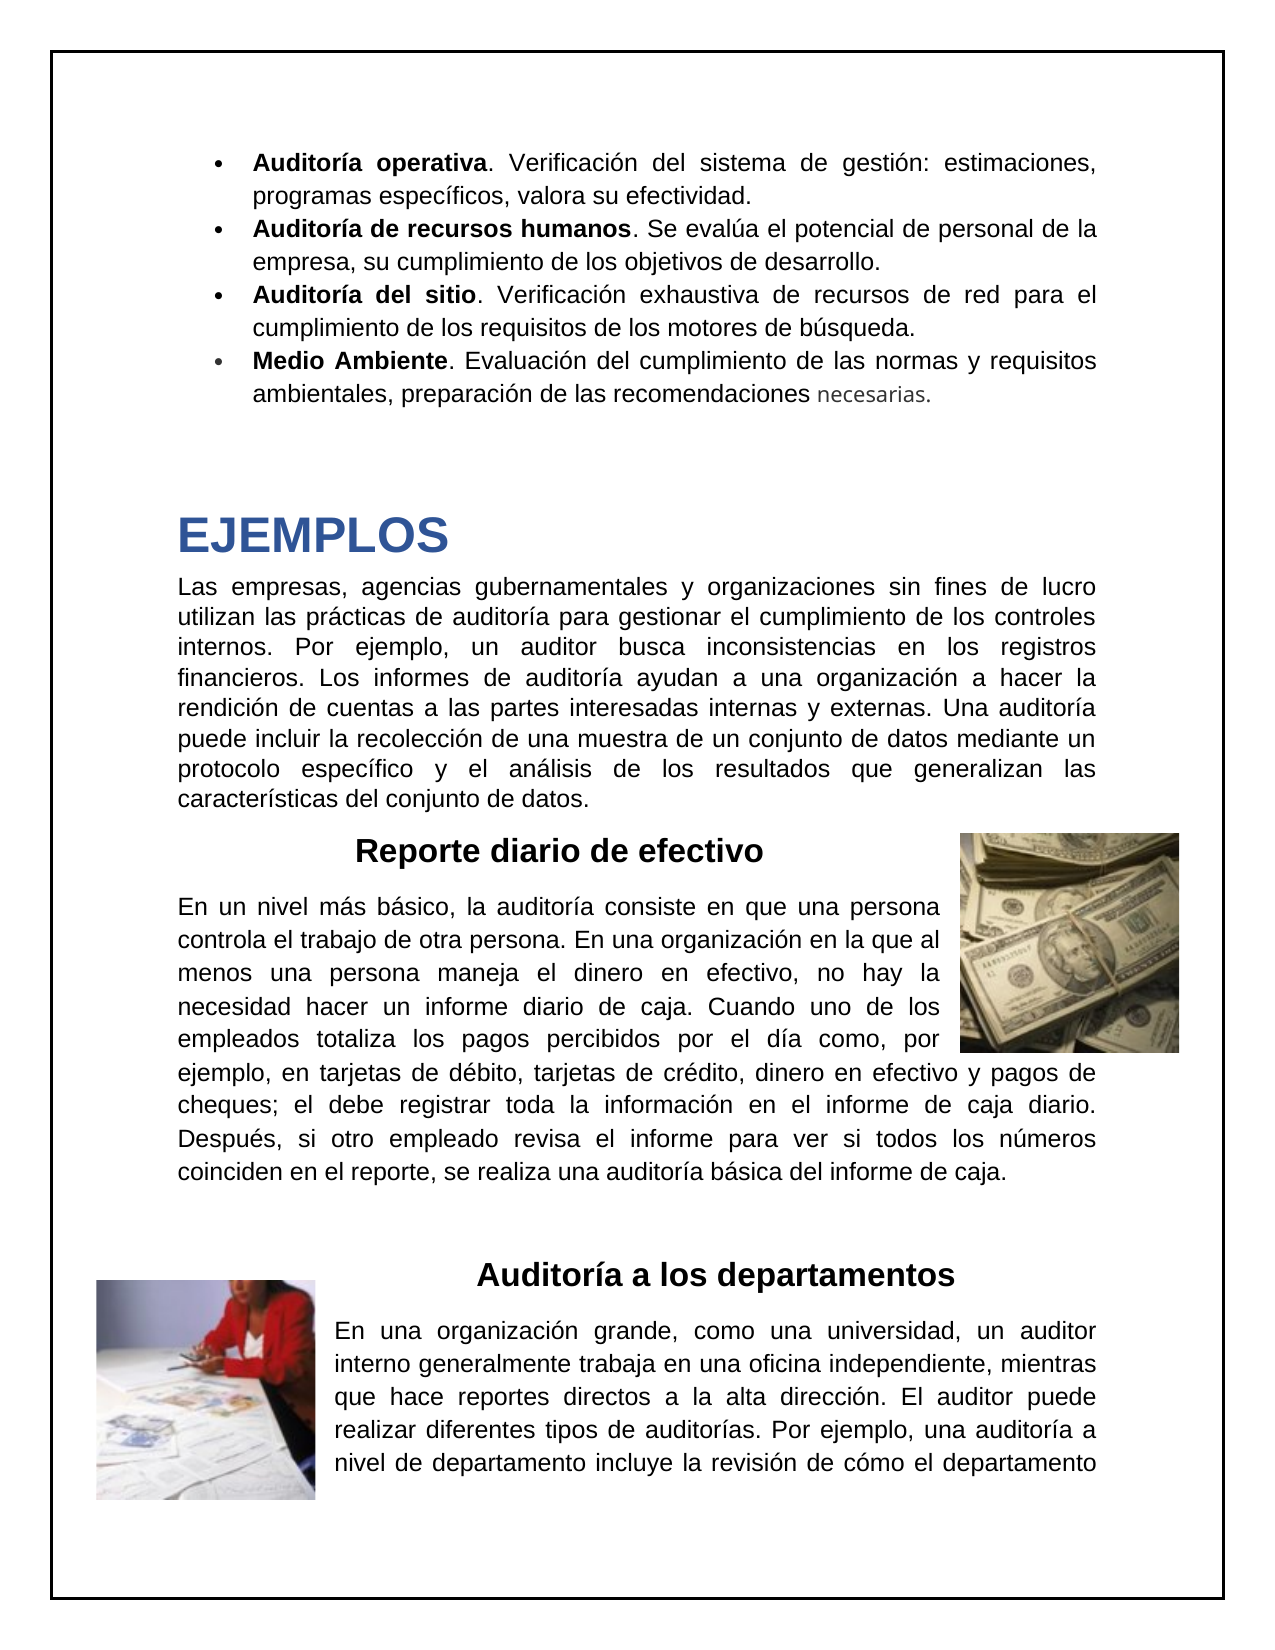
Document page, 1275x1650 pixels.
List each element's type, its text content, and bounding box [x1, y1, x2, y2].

text Auditoría a los departamentos [177, 1255, 1098, 1293]
picture [96, 1280, 316, 1500]
list Auditoría de recursos humanos. Se evalúa el potencial de personal de la empresa, su cumplimiento de los objetivos de desarrollo. [215, 214, 1098, 275]
picture [960, 833, 1180, 1053]
text Reporte diario de efectivo [177, 832, 1098, 870]
text En un nivel más básico, la auditoría consiste en que una persona controla el trabajo de otra persona. En una organización en la que al menos una persona maneja el dinero en efectivo, no hay la necesidad hacer un informe diario de caja. Cuando uno de los empleados totaliza los pagos percibidos por el día como, por ejemplo, en tarjetas de débito, tarjetas de crédito, dinero en efectivo y pagos de cheques; el debe registrar toda la información en el informe de caja diario. Después, si otro empleado revisa el informe para ver si todos los números coinciden en el reporte, se realiza una auditoría básica del informe de caja. [177, 892, 1098, 1185]
text Las empresas, agencias gubernamentales y organizaciones sin fines de lucro utilizan las prácticas de auditoría para gestionar el cumplimiento de los controles internos. Por ejemplo, un auditor busca inconsistencias en los registros financieros. Los informes de auditoría ayudan a una organización a hacer la rendición de cuentas a las partes interesadas internas y externas. Una auditoría puede incluir la recolección de una muestra de un conjunto de datos mediante un protocolo específico y el análisis de los resultados que generalizan las características del conjunto de datos. [177, 572, 1098, 813]
list Auditoría del sitio. Verificación exhaustiva de recursos de red para el cumplimiento de los requisitos de los motores de búsqueda. [215, 280, 1098, 341]
subtitle EJEMPLOS [177, 506, 1098, 563]
list Medio Ambiente. Evaluación del cumplimiento de las normas y requisitos ambientales, preparación de las recomendaciones necesarias. [215, 346, 1098, 409]
list Auditoría operativa. Verificación del sistema de gestión: estimaciones, programas específicos, valora su efectividad. [215, 148, 1098, 209]
